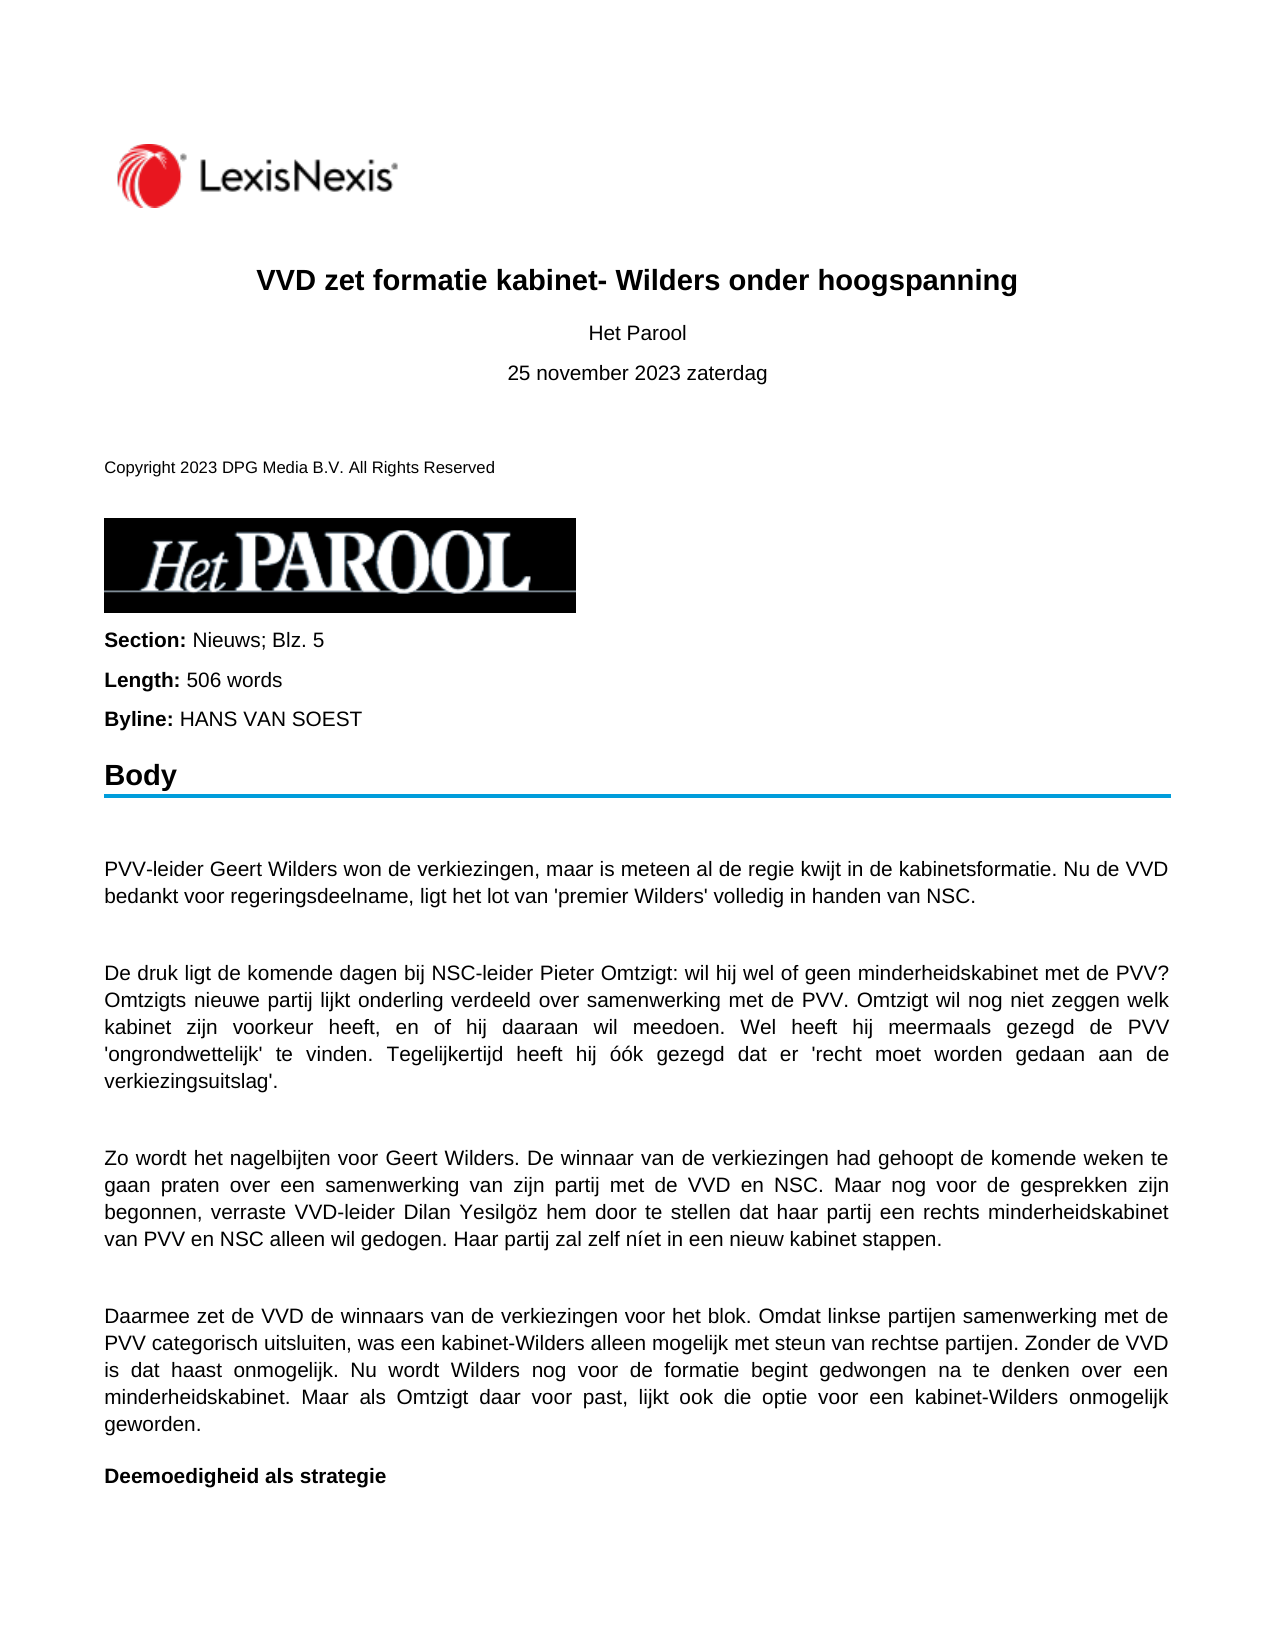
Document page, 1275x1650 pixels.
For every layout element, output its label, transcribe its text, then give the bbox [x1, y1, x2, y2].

text Het Parool [104, 318, 1171, 345]
text Section: Nieuws; Blz. 5 [104, 625, 1171, 652]
text Deemoedigheid als strategie [104, 1461, 1171, 1488]
text Body [104, 756, 1171, 791]
picture [104, 144, 412, 208]
text Copyright 2023 DPG Media B.V. All Rights Reserved [104, 426, 1171, 477]
text Length: 506 words [104, 664, 1171, 691]
text PVV-leider Geert Wilders won de verkiezingen, maar is meteen al de regie kwijt in de kabinetsformatie. Nu de VVD bedankt voor regeringsdeelname, ligt het lot van 'premier Wilders' volledig in handen van NSC. [104, 854, 1171, 908]
text De druk ligt de komende dagen bij NSC-leider Pieter Omtzigt: wil hij wel of geen minderheidskabinet met de PVV? Omtzigts nieuwe partij lijkt onderling verdeeld over samenwerking met de PVV. Omtzigt wil nog niet zeggen welk kabinet zijn voorkeur heeft, en of hij daaraan wil meedoen. Wel heeft hij meermaals gezegd de PVV 'ongrondwettelijk' te vinden. Tegelijkertijd heeft hij óók gezegd dat er 'recht moet worden gedaan aan de verkiezingsuitslag'. [104, 957, 1171, 1093]
subtitle VVD zet formatie kabinet- Wilders onder hoogspanning [104, 261, 1171, 297]
text Daarmee zet de VVD de winnaars van de verkiezingen voor het blok. Omdat linkse partijen samenwerking met de PVV categorisch uitsluiten, was een kabinet-Wilders alleen mogelijk met steun van rechtse partijen. Zonder de VVD is dat haast onmogelijk. Nu wordt Wilders nog voor de formatie begint gedwongen na te denken over een minderheidskabinet. Maar als Omtzigt daar voor past, lijkt ook die optie voor een kabinet-Wilders onmogelijk geworden. [104, 1300, 1171, 1436]
text Zo wordt het nagelbijten voor Geert Wilders. De winnaar van de verkiezingen had gehoopt de komende weken te gaan praten over een samenwerking van zijn partij met de VVD en NSC. Maar nog voor de gesprekken zijn begonnen, verraste VVD-leider Dilan Yesilgöz hem door te stellen dat haar partij een rechts minderheidskabinet van PVV en NSC alleen wil gedogen. Haar partij zal zelf ní­et in een nieuw kabinet stappen. [104, 1142, 1171, 1251]
text Byline: HANS VAN SOEST [104, 704, 1171, 731]
text 25 november 2023 zaterdag [104, 357, 1171, 384]
